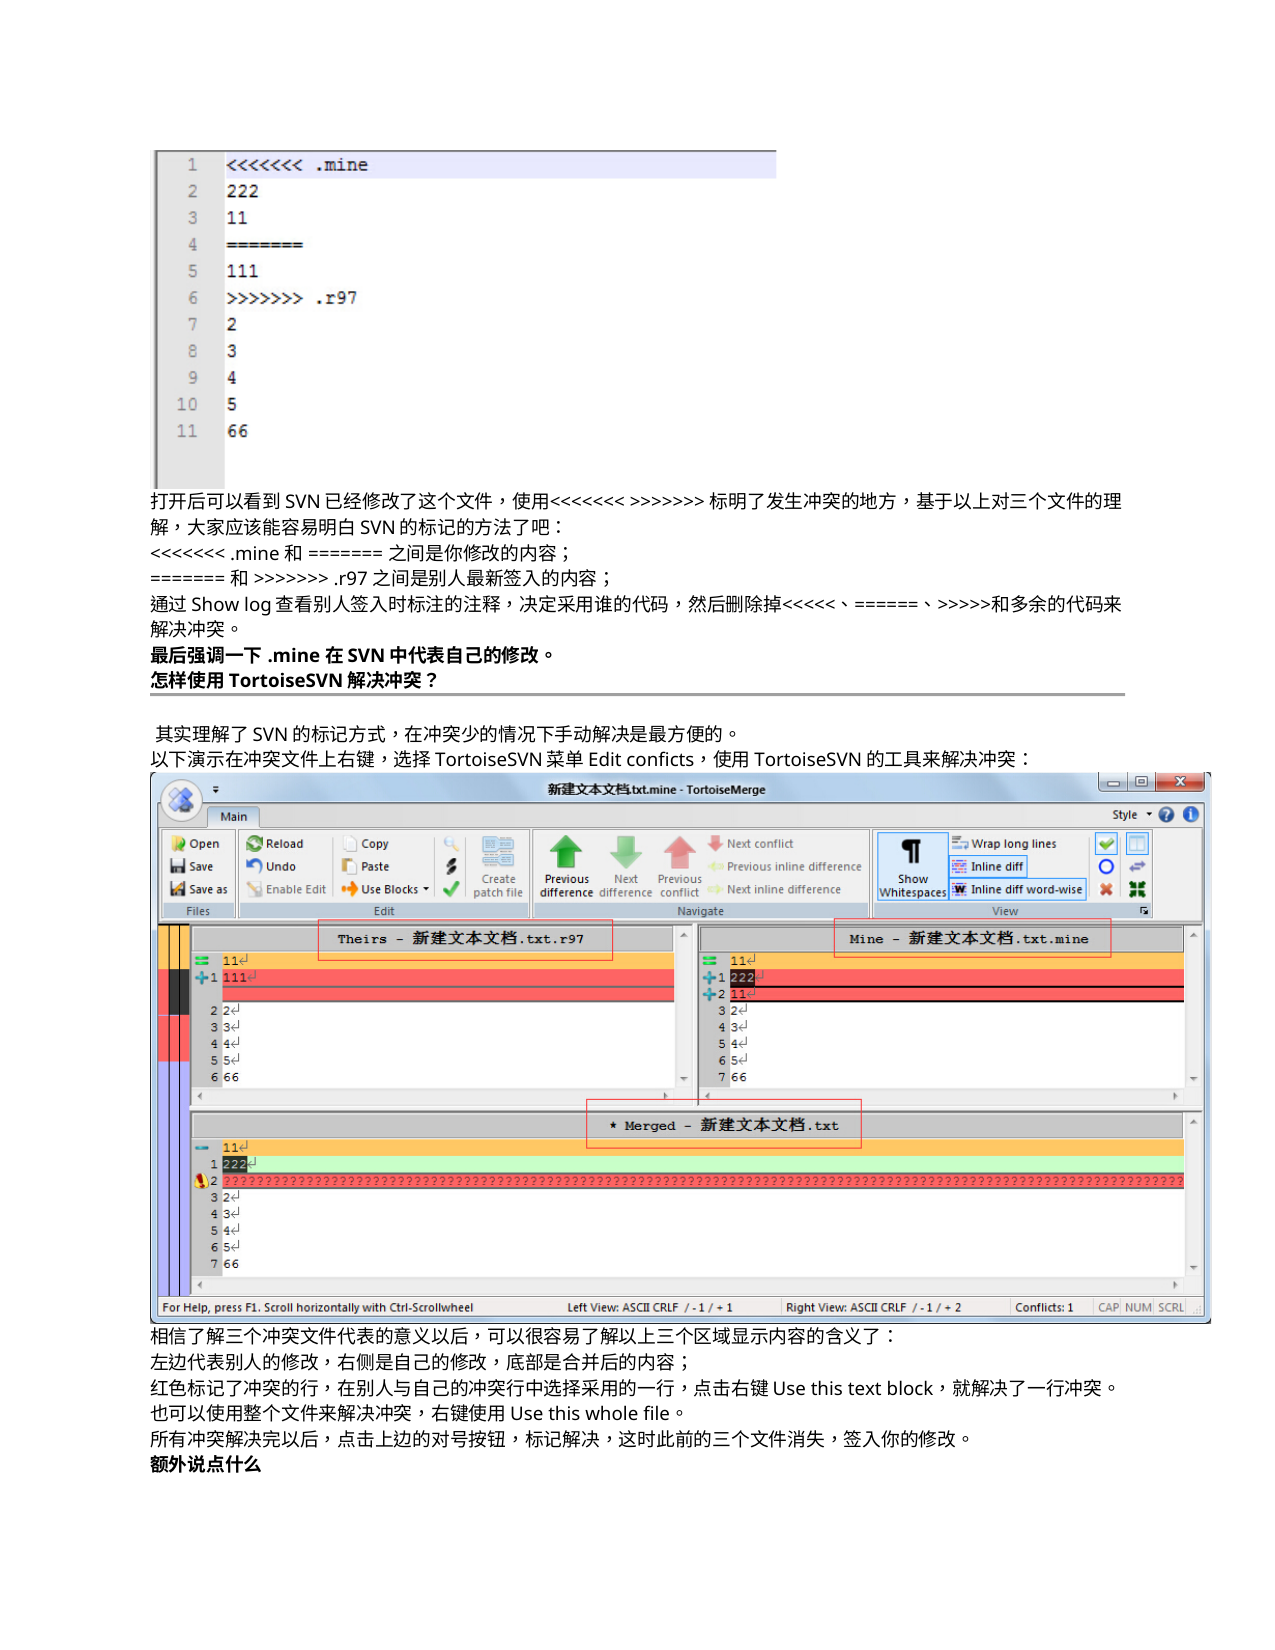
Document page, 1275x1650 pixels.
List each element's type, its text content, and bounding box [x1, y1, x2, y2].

text 额外说点什么 [150, 1451, 1125, 1477]
text 左边代表别人的修改，右侧是自己的修改，底部是合并后的内容； [150, 1349, 1125, 1375]
text 以下演示在冲突文件上右键，选择TortoiseSVN菜单Edit conficts，使用TortoiseSVN的工具来解决冲突： [150, 747, 1125, 772]
text ======= 和 >>>>>>> .r97 之间是别人最新签入的内容； [150, 565, 1125, 591]
text 最后强调一下 .mine 在SVN中代表自己的修改。 [150, 642, 1125, 667]
text 打开后可以看到SVN已经修改了这个文件，使用<<<<<<< >>>>>>> 标明了发生冲突的地方，基于以上对三个文件的理解，大家应该能容易明白SVN的标记的方法了吧： [150, 489, 1125, 540]
text 红色标记了冲突的行，在别人与自己的冲突行中选择采用的一行，点击右键Use this text block，就解决了一行冲突。 [150, 1375, 1125, 1400]
text 所有冲突解决完以后，点击上边的对号按钮，标记解决，这时此前的三个文件消失，签入你的修改。 [150, 1426, 1125, 1451]
text 也可以使用整个文件来解决冲突，右键使用Use this whole file。 [150, 1400, 1125, 1426]
text <<<<<<< .mine 和 ======= 之间是你修改的内容； [150, 540, 1125, 565]
text 通过Show log查看别人签入时标注的注释，决定采用谁的代码，然后删除掉<<<<<、======、>>>>>和多余的代码来解决冲突。 [150, 591, 1125, 642]
picture [150, 150, 777, 489]
text 怎样使用TortoiseSVN解决冲突？ [150, 667, 1125, 693]
text 相信了解三个冲突文件代表的意义以后，可以很容易了解以上三个区域显示内容的含义了： [150, 1324, 1125, 1349]
text 其实理解了SVN的标记方式，在冲突少的情况下手动解决是最方便的。 [150, 721, 1125, 747]
picture [150, 772, 1212, 1324]
